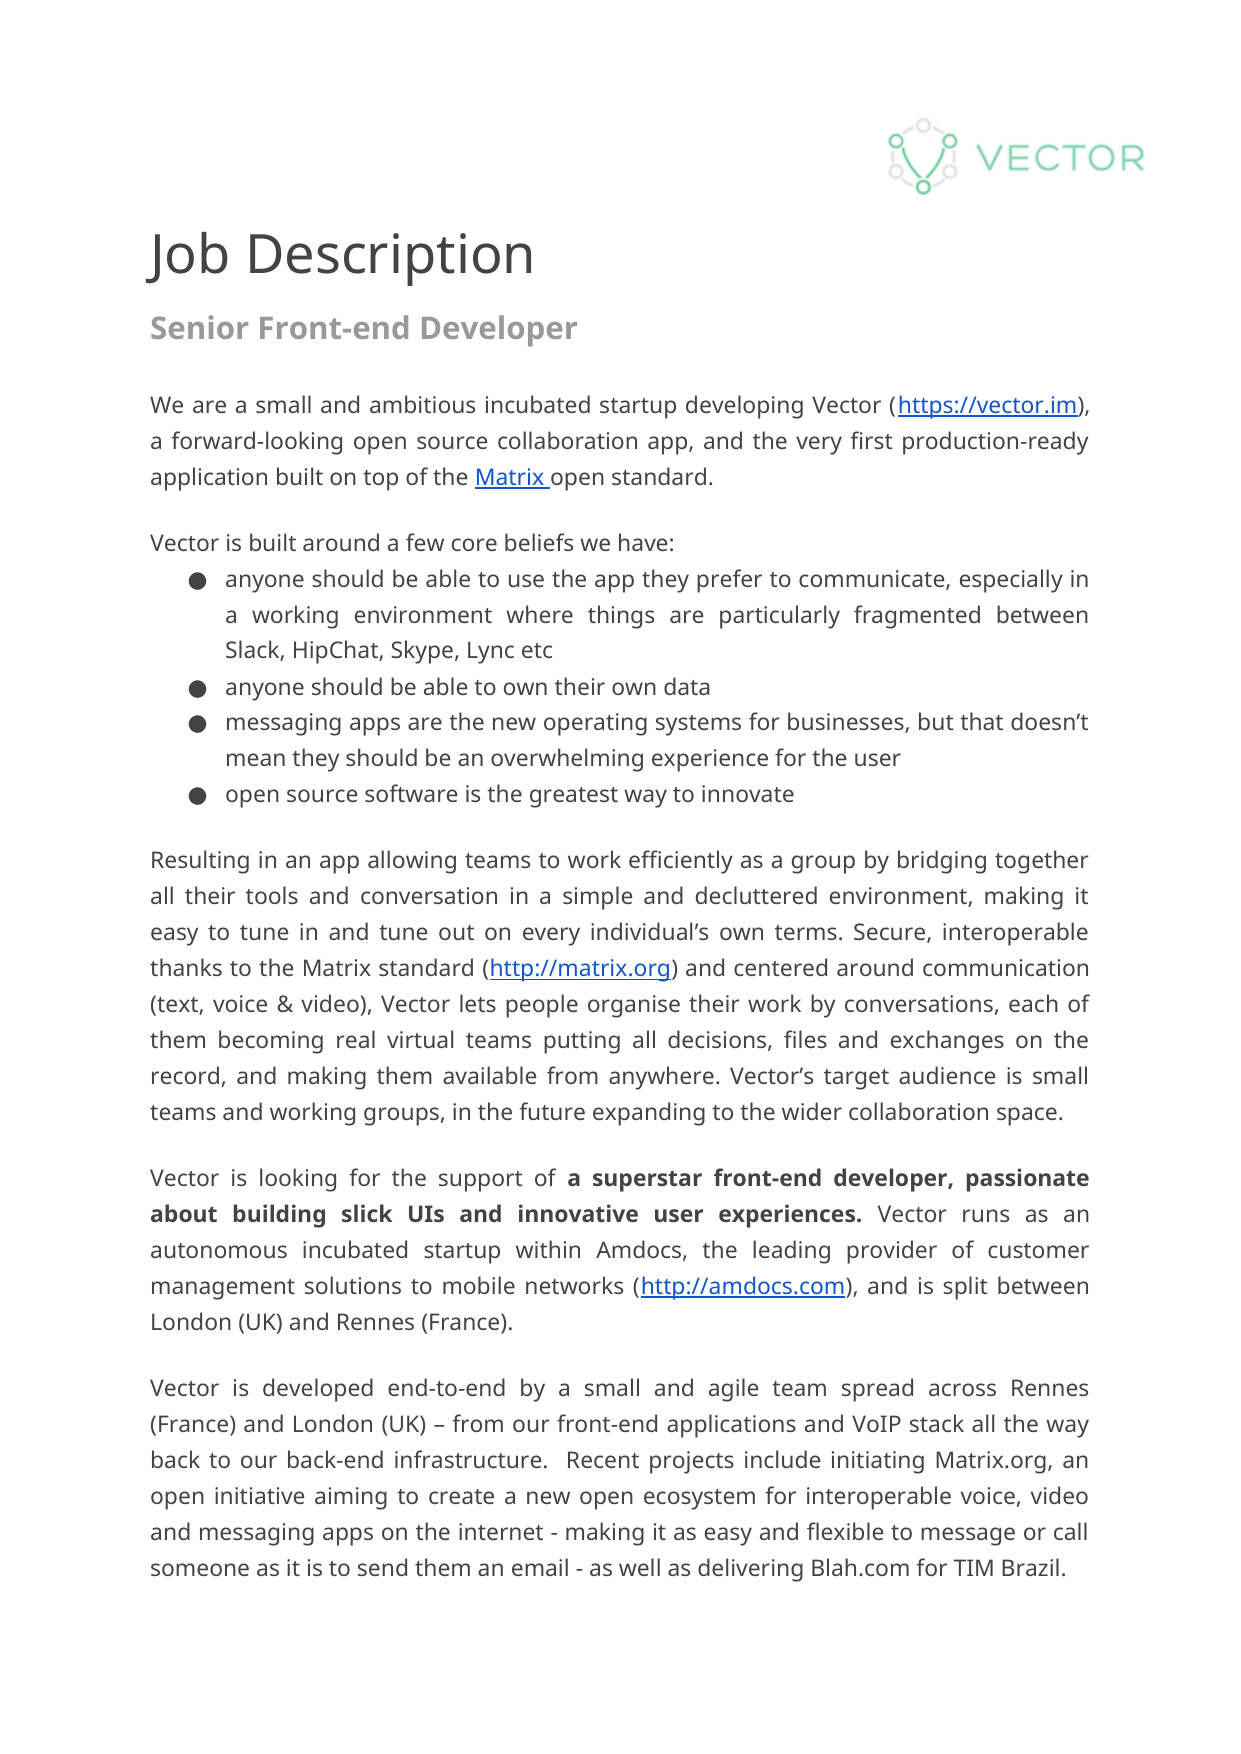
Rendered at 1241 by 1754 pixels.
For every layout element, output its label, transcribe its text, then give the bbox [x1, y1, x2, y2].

text Vector is built around a few core beliefs we have: [150, 527, 1090, 558]
text We are a small and ambitious incubated startup developing Vector (https://vector.im), a forward-looking open source collaboration app, and the very first production-ready application built on top of the Matrix open standard. [150, 389, 1090, 492]
list open source software is the greatest way to innovate [187, 778, 1090, 809]
text Vector is developed end-to-end by a small and agile team spread across Rennes (France) and London (UK) – from our front-end applications and VoIP stack all the way back to our back-end infrastructure. Recent projects include initiating Matrix.org, an open initiative aiming to create a new open ecosystem for interoperable voice, video and messaging apps on the internet - making it as easy and flexible to message or call someone as it is to send them an email - as well as delivering Blah.com for TIM Brazil. [150, 1372, 1090, 1583]
text Vector is looking for the support of a superstar front-end developer, passionate about building slick UIs and innovative user experiences. Vector runs as an autonomous incubated startup within Amdocs, the leading provider of customer management solutions to mobile networks (http://amdocs.com), and is split between London (UK) and Rennes (France). [150, 1162, 1090, 1337]
list anyone should be able to use the app they prefer to communicate, especially in a working environment where things are particularly fragmented between Slack, HipChat, Skype, Lync etc [187, 563, 1090, 666]
subtitle Senior Front-end Developer [150, 306, 1090, 349]
text Resulting in an app allowing teams to work efficiently as a group by bridging together all their tools and conversation in a simple and decluttered environment, making it easy to tune in and tune out on every individual’s own terms. Secure, interoperable thanks to the Matrix standard (http://matrix.org) and centered around communication (text, voice & video), Vector lets people organise their work by conversations, each of them becoming real virtual teams putting all decisions, files and exchanges on the record, and making them available from anywhere. Vector’s target audience is small teams and working groups, in the future expanding to the wider collaboration space. [150, 844, 1090, 1127]
list messaging apps are the new operating systems for businesses, but that doesn’t mean they should be an overwhelming experience for the user [187, 706, 1090, 773]
picture [870, 105, 1166, 212]
title Job Description [150, 215, 1090, 289]
list anyone should be able to own their own data [187, 670, 1090, 702]
